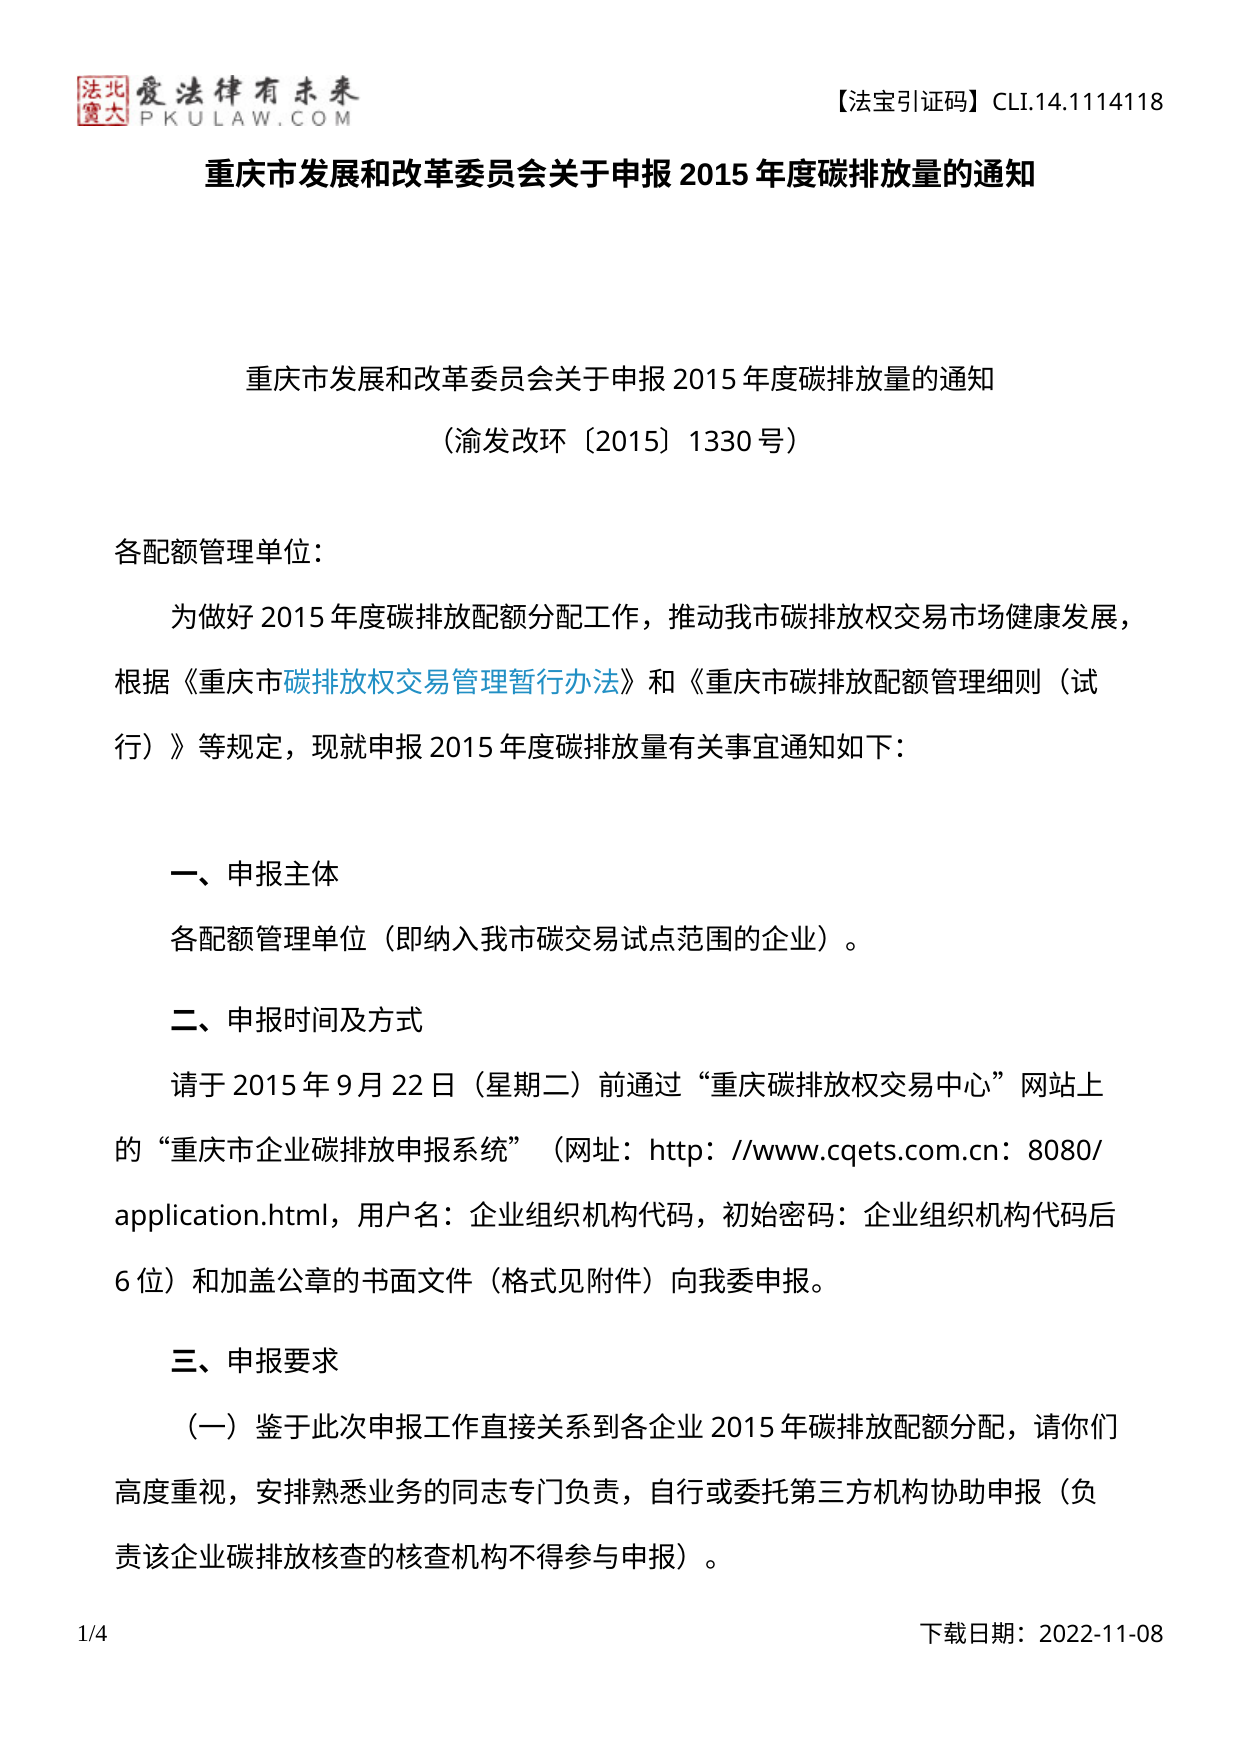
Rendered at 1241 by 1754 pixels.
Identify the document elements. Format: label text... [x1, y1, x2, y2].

picture [76, 75, 361, 126]
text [114, 1339, 1126, 1575]
title 重庆市发展和改革委员会关于申报2015年度碳排放量的通知 [114, 156, 1126, 192]
text 二、申报时间及方式 请于2015年9月22日（星期二）前通过“重庆碳排放权交易中心”网站上的“重庆市企业碳排放申报系统”（网址：http：//www.cqets.com.cn：8080/application.html，用户名：企业组织机构代码，初始密码：企业组织机构代码后6位）和加盖公章的书面文件（格式见附件）向我委申报。 [114, 998, 1126, 1299]
text 重庆市发展和改革委员会关于申报2015年度碳排放量的通知 （渝发改环〔2015〕1330号） [114, 273, 1126, 460]
text 各配额管理单位： 为做好2015年度碳排放配额分配工作，推动我市碳排放权交易市场健康发展，根据《重庆市碳排放权交易管理暂行办法》和《重庆市碳排放配额管理细则（试行）》等规定，现就申报2015年度碳排放量有关事宜通知如下： 一、申报主体 各配额管理单位（即纳入我市碳交易试点范围的企业）。 [114, 476, 1126, 958]
